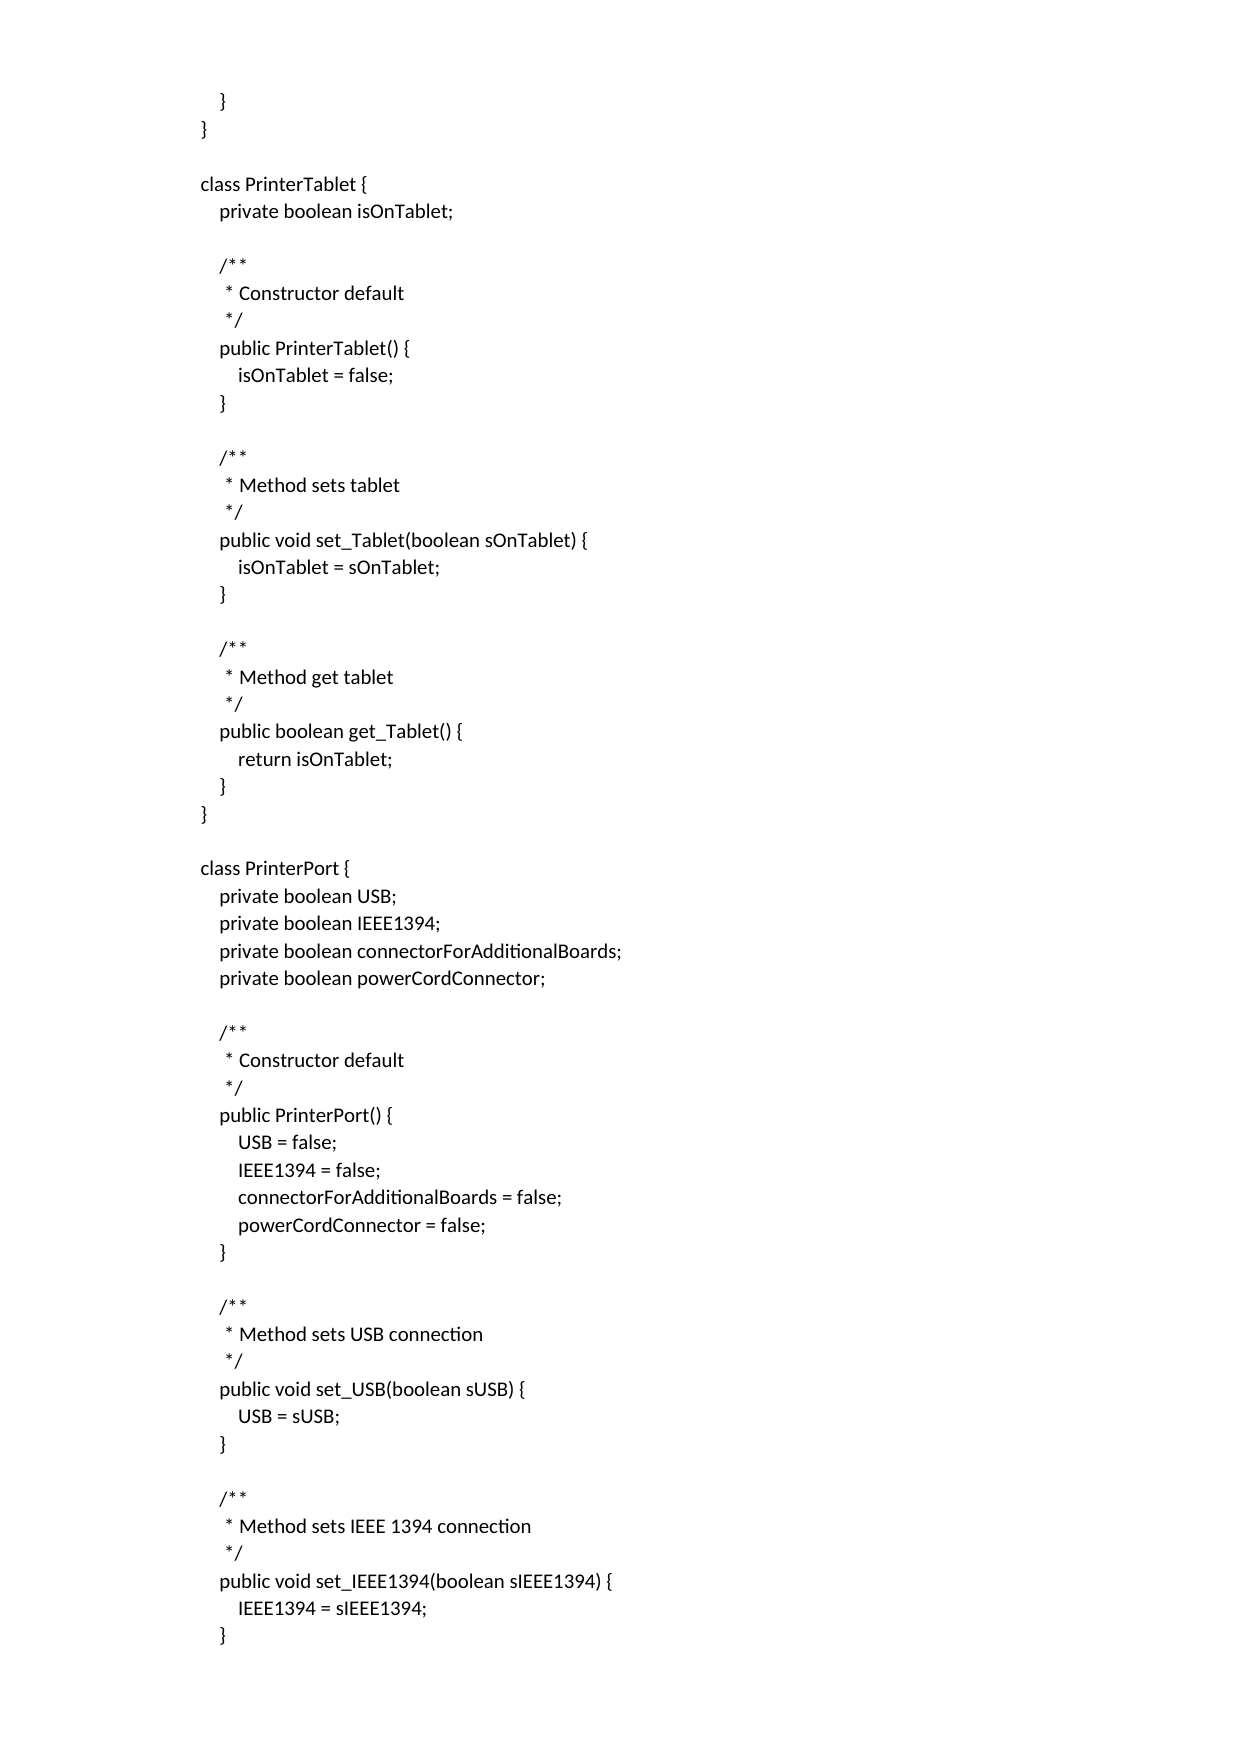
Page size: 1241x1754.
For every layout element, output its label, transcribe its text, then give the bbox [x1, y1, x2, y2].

text public PrinterPort() { [200, 1102, 1152, 1128]
text /** [200, 1020, 1152, 1045]
text */ [200, 1349, 1152, 1374]
text } [200, 1623, 1152, 1648]
text } [200, 88, 1152, 114]
text /** [200, 1486, 1152, 1511]
text USB = false; [200, 1129, 1152, 1155]
text /** [200, 636, 1152, 662]
text class PrinterTablet { [200, 171, 1152, 196]
text */ [200, 1541, 1152, 1566]
text private boolean USB; [200, 883, 1152, 908]
text connectorForAdditionalBoards = false; [200, 1184, 1152, 1210]
text isOnTablet = sOnTablet; [200, 554, 1152, 580]
text private boolean IEEE1394; [200, 910, 1152, 936]
text */ [200, 499, 1152, 525]
text public void set_Tablet(boolean sOnTablet) { [200, 527, 1152, 552]
text IEEE1394 = false; [200, 1157, 1152, 1182]
text /** [200, 253, 1152, 278]
text } [200, 390, 1152, 415]
text } [200, 1239, 1152, 1264]
text } [200, 582, 1152, 607]
text public PrinterTablet() { [200, 335, 1152, 361]
text * Constructor default [200, 280, 1152, 306]
text /** [200, 1294, 1152, 1319]
text return isOnTablet; [200, 746, 1152, 771]
text } [200, 116, 1152, 141]
text public boolean get_Tablet() { [200, 719, 1152, 744]
text private boolean isOnTablet; [200, 198, 1152, 223]
text isOnTablet = false; [200, 362, 1152, 388]
text private boolean powerCordConnector; [200, 965, 1152, 991]
text } [200, 1431, 1152, 1456]
text * Method get tablet [200, 664, 1152, 689]
text IEEE1394 = sIEEE1394; [200, 1595, 1152, 1621]
text public void set_IEEE1394(boolean sIEEE1394) { [200, 1568, 1152, 1593]
text } [200, 773, 1152, 799]
text powerCordConnector = false; [200, 1212, 1152, 1237]
text /** [200, 445, 1152, 470]
text class PrinterPort { [200, 856, 1152, 881]
text * Method sets tablet [200, 472, 1152, 497]
text */ [200, 308, 1152, 333]
text } [200, 801, 1152, 826]
text private boolean connectorForAdditionalBoards; [200, 938, 1152, 963]
text * Method sets IEEE 1394 connection [200, 1513, 1152, 1538]
text */ [200, 1075, 1152, 1100]
text public void set_USB(boolean sUSB) { [200, 1376, 1152, 1402]
text * Constructor default [200, 1047, 1152, 1073]
text */ [200, 691, 1152, 717]
text USB = sUSB; [200, 1403, 1152, 1429]
text * Method sets USB connection [200, 1321, 1152, 1347]
